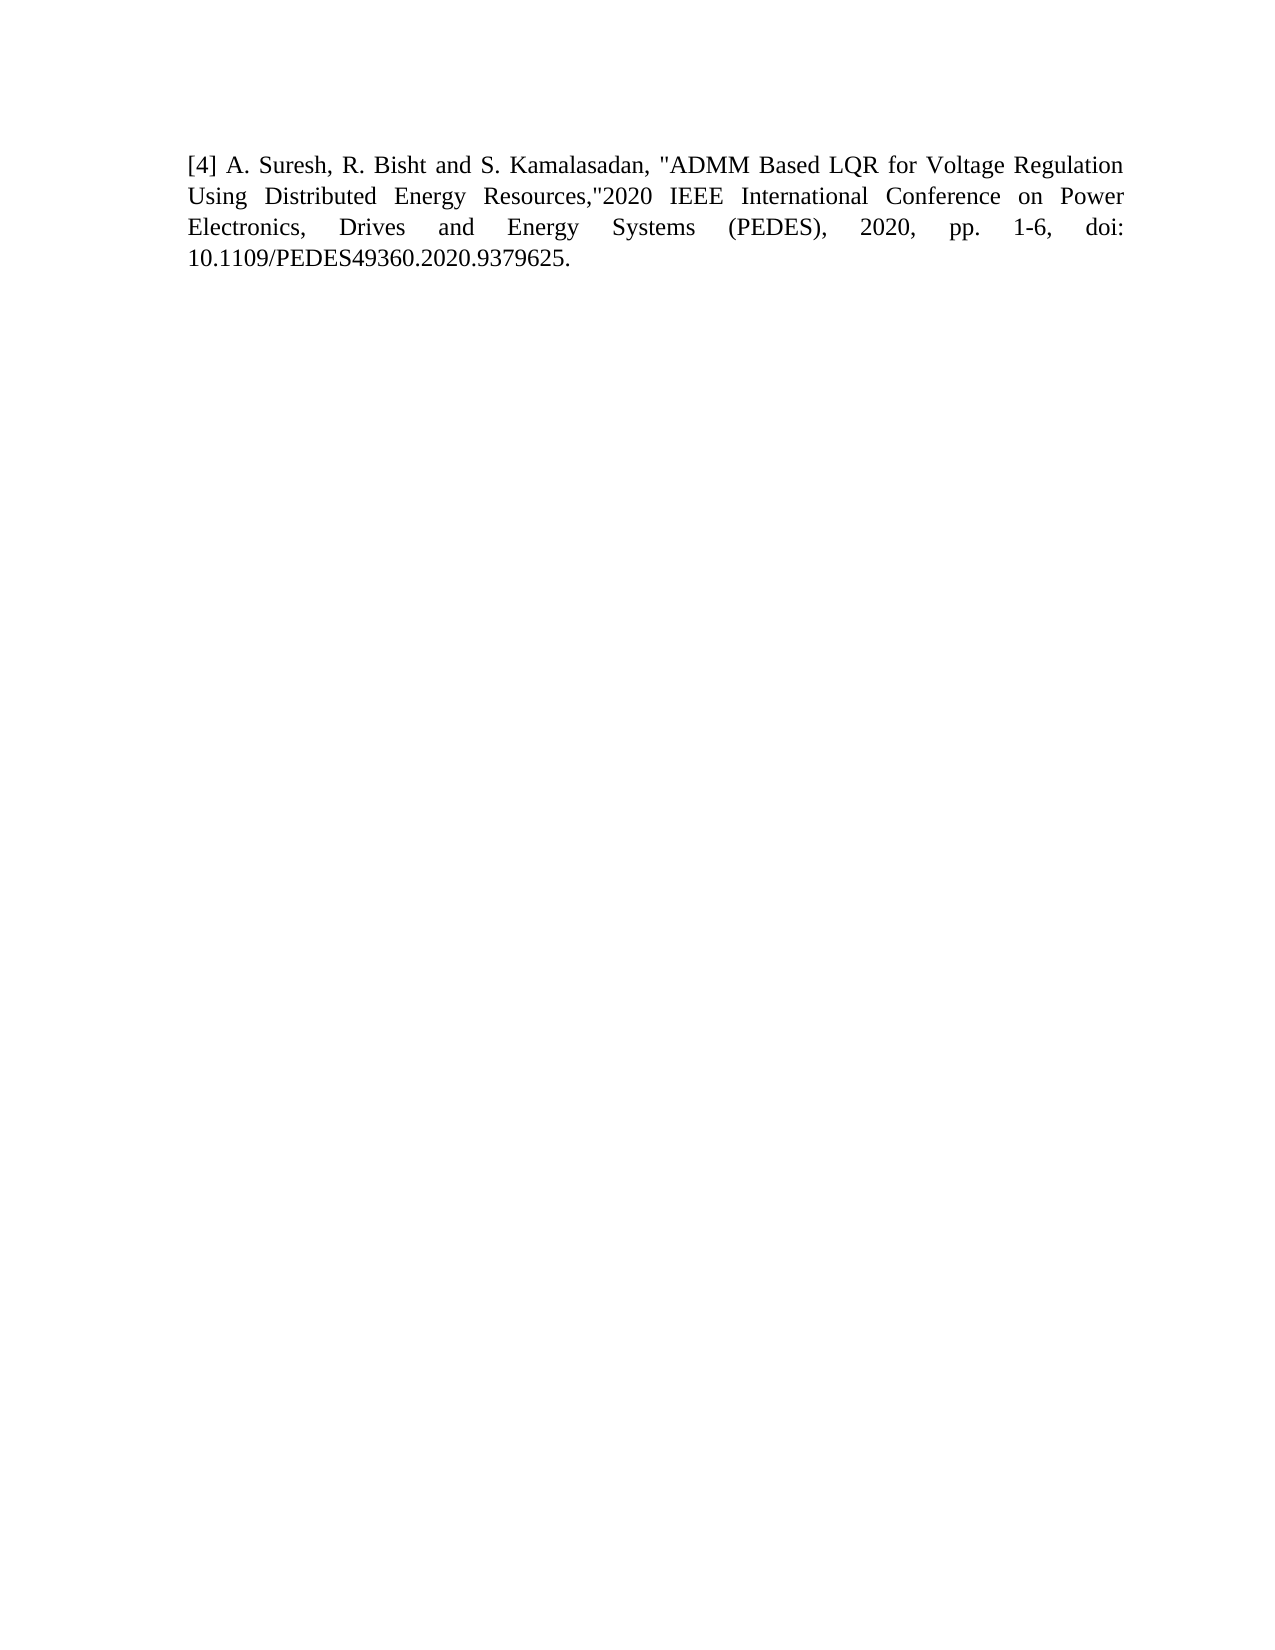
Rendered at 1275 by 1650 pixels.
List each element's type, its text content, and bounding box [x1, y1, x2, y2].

text [4] A. Suresh, R. Bisht and S. Kamalasadan, "ADMM Based LQR for Voltage Regulation Using Distributed Energy Resources,"2020 IEEE International Conference on Power Electronics, Drives and Energy Systems (PEDES), 2020, pp. 1-6, doi: 10.1109/PEDES49360.2020.9379625. [187, 150, 1125, 272]
